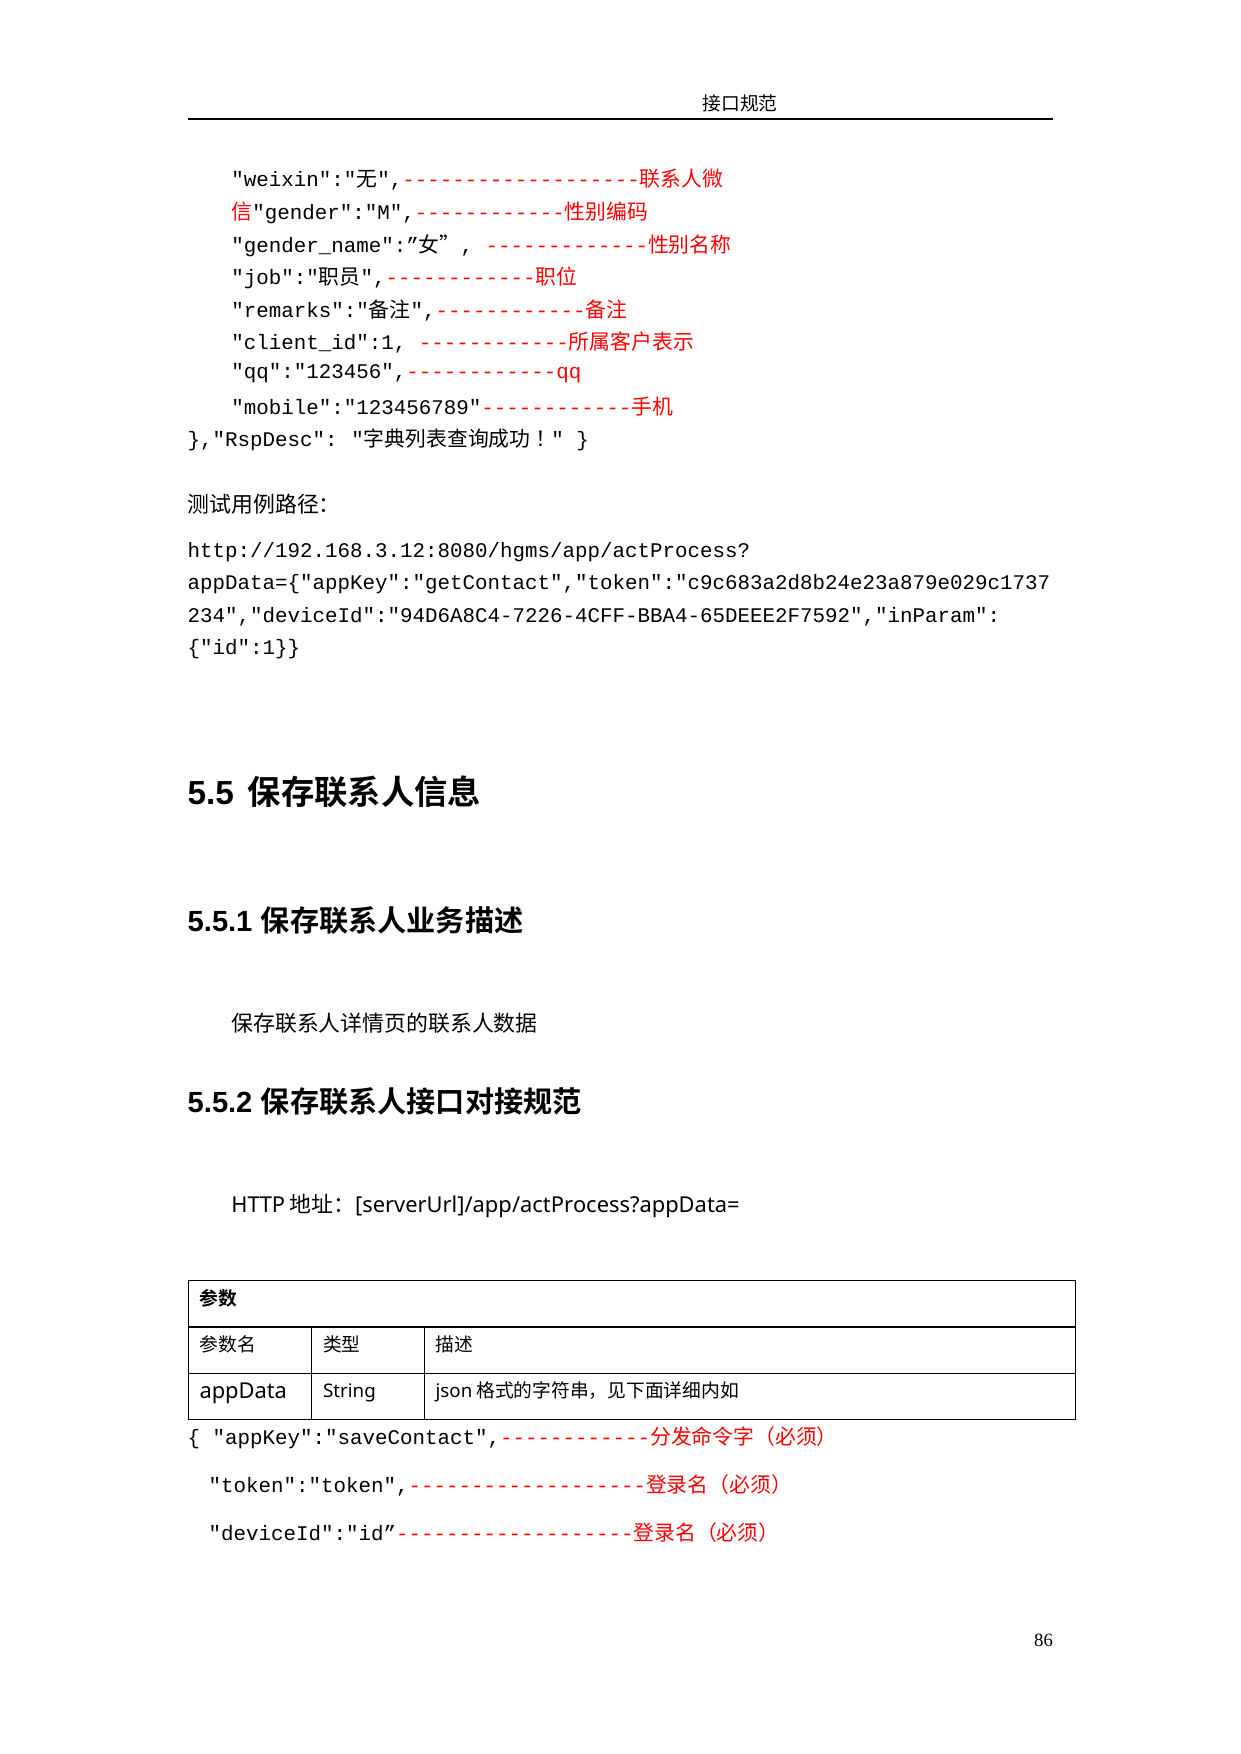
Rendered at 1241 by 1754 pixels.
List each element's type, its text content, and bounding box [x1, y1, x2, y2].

text "gender_name":”女”, -------------性别名称 [231, 227, 1053, 259]
subtitle 5.5.1 保存联系人业务描述 [187, 887, 1053, 952]
text },"RspDesc": "字典列表查询成功！" } [187, 422, 1053, 454]
subtitle 5.5.2 保存联系人接口对接规范 [187, 1068, 1053, 1133]
text "remarks":"备注",------------备注 [231, 292, 1053, 324]
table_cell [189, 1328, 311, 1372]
text "weixin":"无",-------------------联系人微信"gender":"M",------------性别编码 [231, 162, 1053, 227]
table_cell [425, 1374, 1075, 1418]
text "mobile":"123456789"------------手机 [231, 389, 1053, 422]
subtitle 保存联系人信息 [187, 757, 1053, 822]
text { "appKey":"saveContact",------------分发命令字（必须） [187, 1420, 1053, 1452]
text "qq":"123456",------------qq [231, 357, 1053, 389]
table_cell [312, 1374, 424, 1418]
text "deviceId":"id”-------------------登录名（必须） [187, 1515, 1053, 1547]
text http://192.168.3.12:8080/hgms/app/actProcess?appData={"appKey":"getContact","token":"c9c683a2d8b24e23a879e029c1737234","deviceId":"94D6A8C4-7226-4CFF-BBA4-65DEEE2F7592","inParam":{"id":1}} [187, 535, 1053, 665]
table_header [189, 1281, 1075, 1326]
text "client_id":1, ------------所属客户表示 [231, 324, 1053, 357]
text HTTP地址：[serverUrl]/app/actProcess?appData= [187, 1187, 1053, 1219]
text "token":"token",-------------------登录名（必须） [187, 1467, 1053, 1500]
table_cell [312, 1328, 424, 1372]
text 测试用例路径： [187, 487, 1053, 519]
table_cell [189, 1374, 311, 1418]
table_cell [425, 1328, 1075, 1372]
text 保存联系人详情页的联系人数据 [187, 1006, 1053, 1038]
text "job":"职员",------------职位 [231, 259, 1053, 292]
